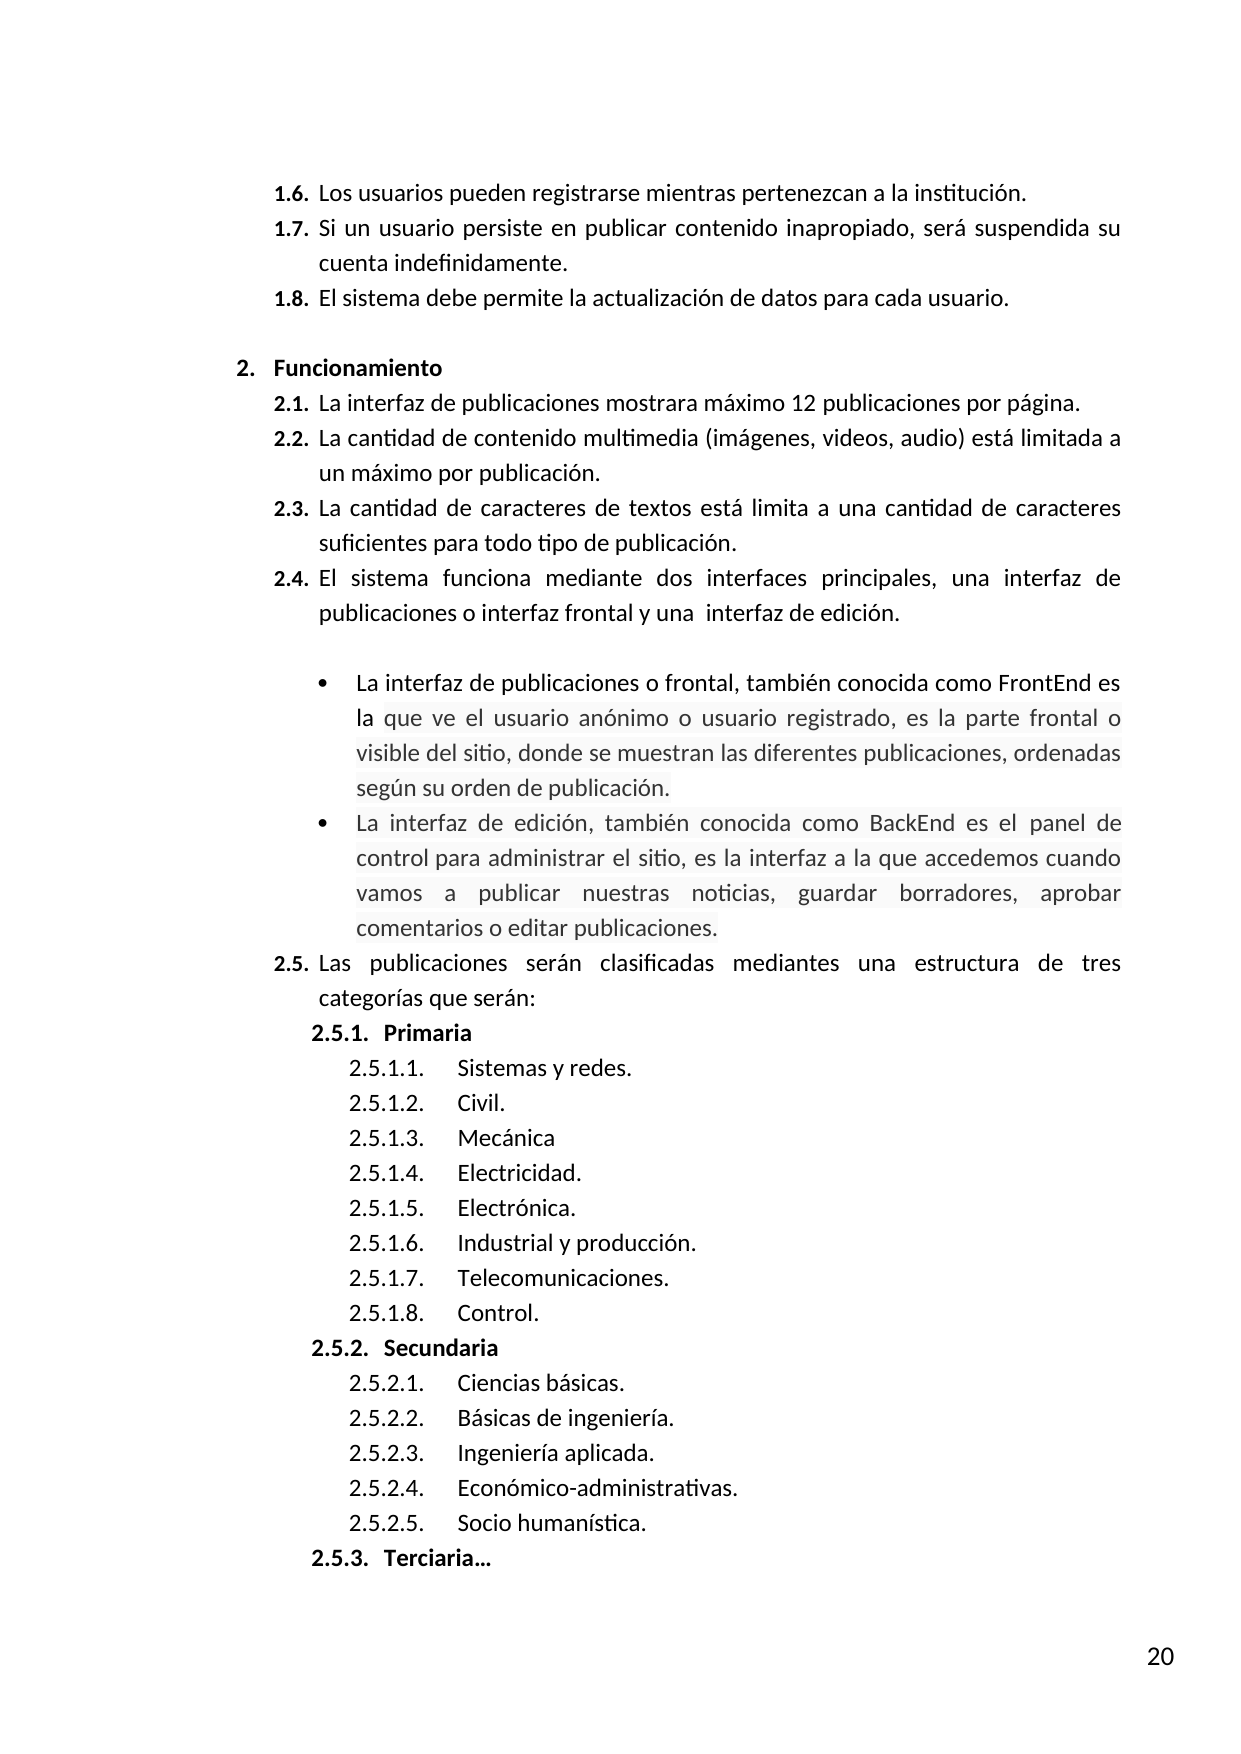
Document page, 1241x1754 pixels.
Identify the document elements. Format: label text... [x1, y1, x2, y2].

list Si un usuario persiste en publicar contenido inapropiado, será suspendida su cuenta indefinidamente. [274, 212, 1122, 278]
list El sistema debe permite la actualización de datos para cada usuario. [274, 282, 1122, 313]
list El sistema funciona mediante dos interfaces principales, una interfaz de publicaciones o interfaz frontal y una interfaz de edición. [274, 562, 1122, 628]
list Control. [349, 1297, 1122, 1328]
list Civil. [349, 1087, 1122, 1118]
list Telecomunicaciones. [349, 1262, 1122, 1293]
list Socio humanística. [349, 1507, 1122, 1538]
list Electricidad. [349, 1157, 1122, 1188]
list Industrial y producción. [349, 1227, 1122, 1258]
list La interfaz de publicaciones mostrara máximo 12 publicaciones por página. [274, 387, 1122, 418]
list Básicas de ingeniería. [349, 1402, 1122, 1433]
list Ingeniería aplicada. [349, 1437, 1122, 1468]
list Secundaria [311, 1332, 1122, 1363]
list La cantidad de caracteres de textos está limita a una cantidad de caracteres suficientes para todo tipo de publicación. [274, 492, 1122, 558]
list La cantidad de contenido multimedia (imágenes, videos, audio) está limitada a un máximo por publicación. [274, 422, 1122, 488]
list Mecánica [349, 1122, 1122, 1153]
list La interfaz de publicaciones o frontal, también conocida como FrontEnd es la que ve el usuario anónimo o usuario registrado, es la parte frontal o visible del sitio, donde se muestran las diferentes publicaciones, ordenadas según su orden de publicación. [319, 667, 1122, 803]
list Sistemas y redes. [349, 1052, 1122, 1083]
list Los usuarios pueden registrarse mientras pertenezcan a la institución. [274, 177, 1122, 208]
list Las publicaciones serán clasificadas mediantes una estructura de tres categorías que serán: [274, 947, 1122, 1013]
list Ciencias básicas. [349, 1367, 1122, 1398]
list Primaria [311, 1017, 1122, 1048]
list Económico-administrativas. [349, 1472, 1122, 1503]
list Terciaria… [311, 1542, 1122, 1573]
list La interfaz de edición, también conocida como BackEnd es el panel de control para administrar el sitio, es la interfaz a la que accedemos cuando vamos a publicar nuestras noticias, guardar borradores, aprobar comentarios o editar publicaciones. [319, 807, 1122, 943]
list Electrónica. [349, 1192, 1122, 1223]
list Funcionamiento [236, 352, 1122, 383]
